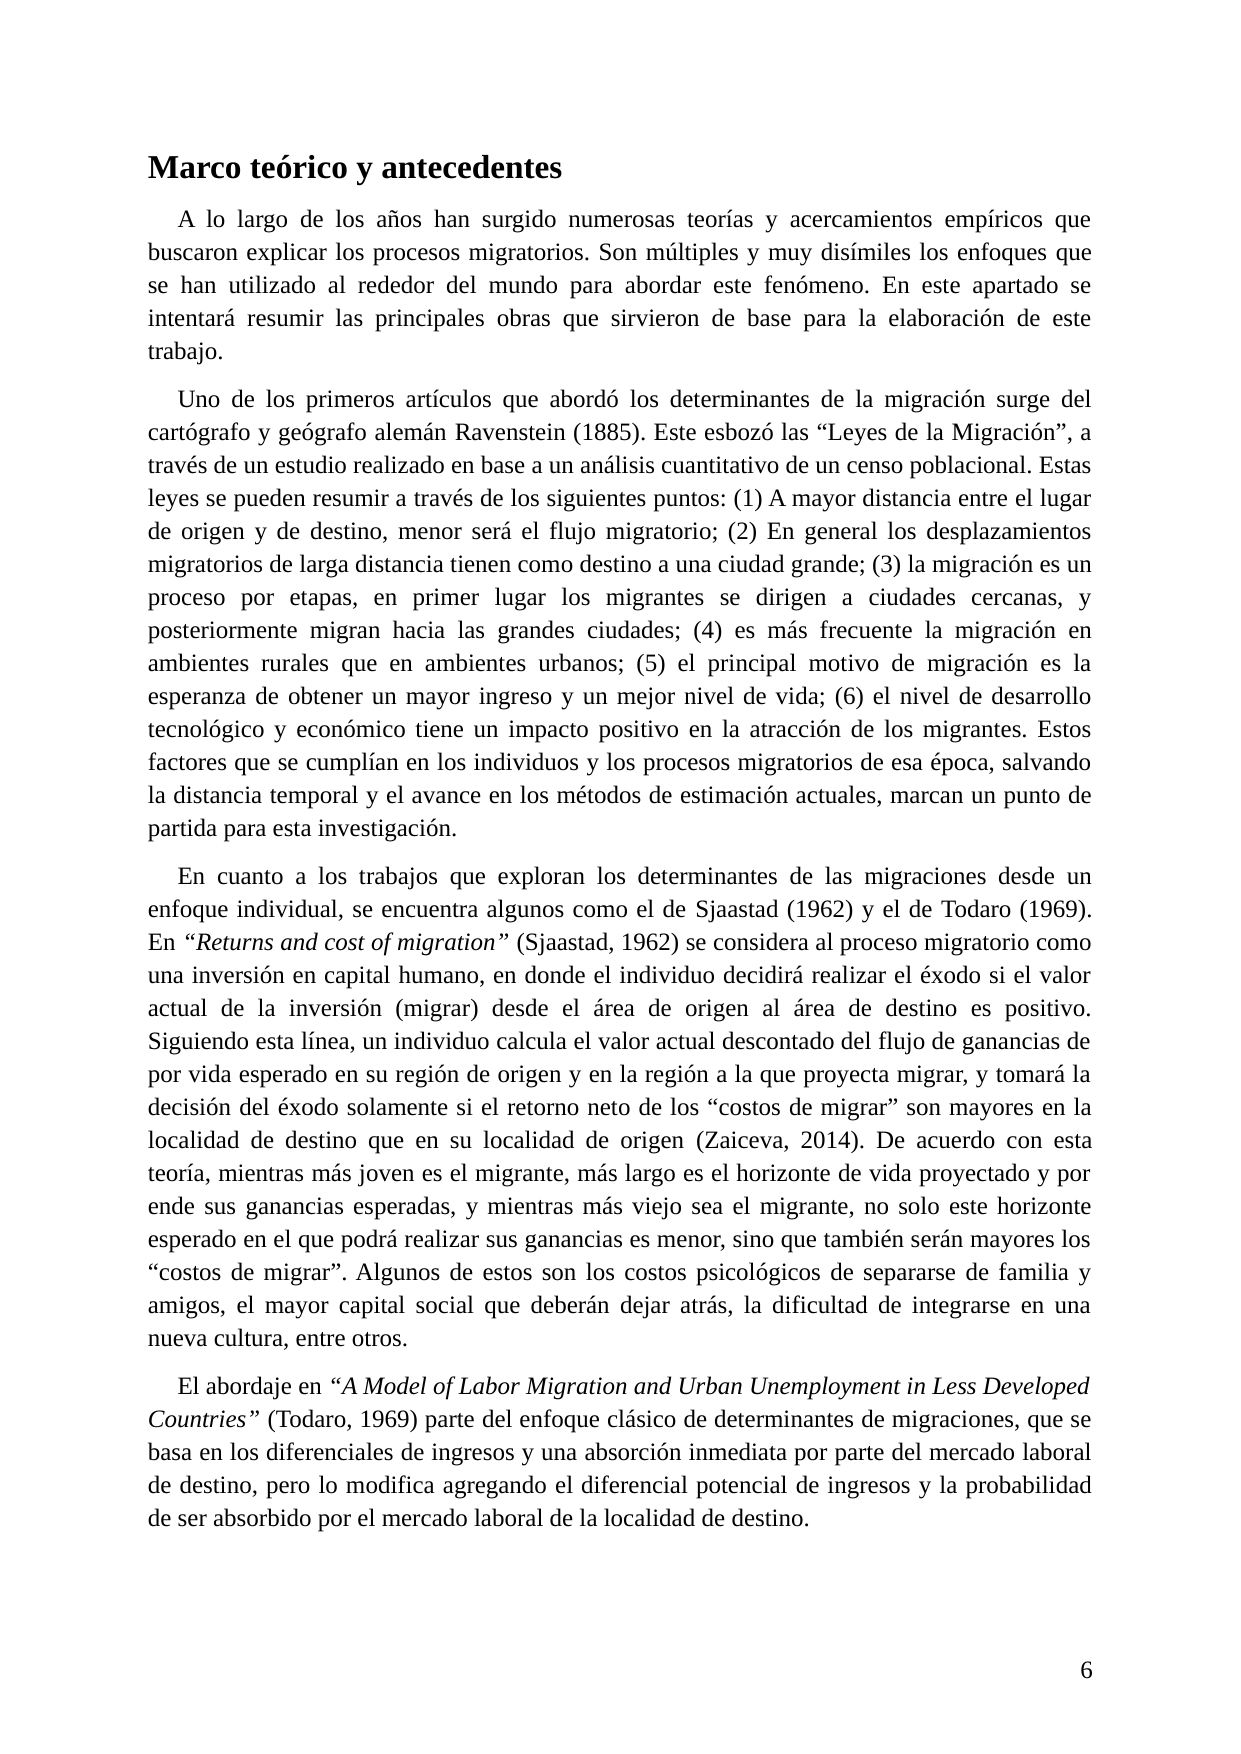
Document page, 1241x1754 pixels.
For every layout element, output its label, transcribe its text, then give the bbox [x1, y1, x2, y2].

text En cuanto a los trabajos que exploran los determinantes de las migraciones desde un enfoque individual, se encuentra algunos como el de Sjaastad (1962) y el de Todaro (1969). En “Returns and cost of migration” (Sjaastad, 1962) se considera al proceso migratorio como una inversión en capital humano, en donde el individuo decidirá realizar el éxodo si el valor actual de la inversión (migrar) desde el área de origen al área de destino es positivo. Siguiendo esta línea, un individuo calcula el valor actual descontado del flujo de ganancias de por vida esperado en su región de origen y en la región a la que proyecta migrar, y tomará la decisión del éxodo solamente si el retorno neto de los “costos de migrar” son mayores en la localidad de destino que en su localidad de origen (Zaiceva, 2014). De acuerdo con esta teoría, mientras más joven es el migrante, más largo es el horizonte de vida proyectado y por ende sus ganancias esperadas, y mientras más viejo sea el migrante, no solo este horizonte esperado en el que podrá realizar sus ganancias es menor, sino que también serán mayores los “costos de migrar”. Algunos de estos son los costos psicológicos de separarse de familia y amigos, el mayor capital social que deberán dejar atrás, la dificultad de integrarse en una nueva cultura, entre otros. [148, 861, 1092, 1352]
subtitle Marco teórico y antecedentes [148, 148, 1092, 186]
text A lo largo de los años han surgido numerosas teorías y acercamientos empíricos que buscaron explicar los procesos migratorios. Son múltiples y muy disímiles los enfoques que se han utilizado al rededor del mundo para abordar este fenómeno. En este apartado se intentará resumir las principales obras que sirvieron de base para la elaboración de este trabajo. [148, 204, 1092, 365]
text Uno de los primeros artículos que abordó los determinantes de la migración surge del cartógrafo y geógrafo alemán Ravenstein (1885). Este esbozó las “Leyes de la Migración”, a través de un estudio realizado en base a un análisis cuantitativo de un censo poblacional. Estas leyes se pueden resumir a través de los siguientes puntos: (1) A mayor distancia entre el lugar de origen y de destino, menor será el flujo migratorio; (2) En general los desplazamientos migratorios de larga distancia tienen como destino a una ciudad grande; (3) la migración es un proceso por etapas, en primer lugar los migrantes se dirigen a ciudades cercanas, y posteriormente migran hacia las grandes ciudades; (4) es más frecuente la migración en ambientes rurales que en ambientes urbanos; (5) el principal motivo de migración es la esperanza de obtener un mayor ingreso y un mejor nivel de vida; (6) el nivel de desarrollo tecnológico y económico tiene un impacto positivo en la atracción de los migrantes. Estos factores que se cumplían en los individuos y los procesos migratorios de esa época, salvando la distancia temporal y el avance en los métodos de estimación actuales, marcan un punto de partida para esta investigación. [148, 384, 1092, 842]
text El abordaje en “A Model of Labor Migration and Urban Unemployment in Less Developed Countries” (Todaro, 1969) parte del enfoque clásico de determinantes de migraciones, que se basa en los diferenciales de ingresos y una absorción inmediata por parte del mercado laboral de destino, pero lo modifica agregando el diferencial potencial de ingresos y la probabilidad de ser absorbido por el mercado laboral de la localidad de destino. [148, 1371, 1092, 1532]
